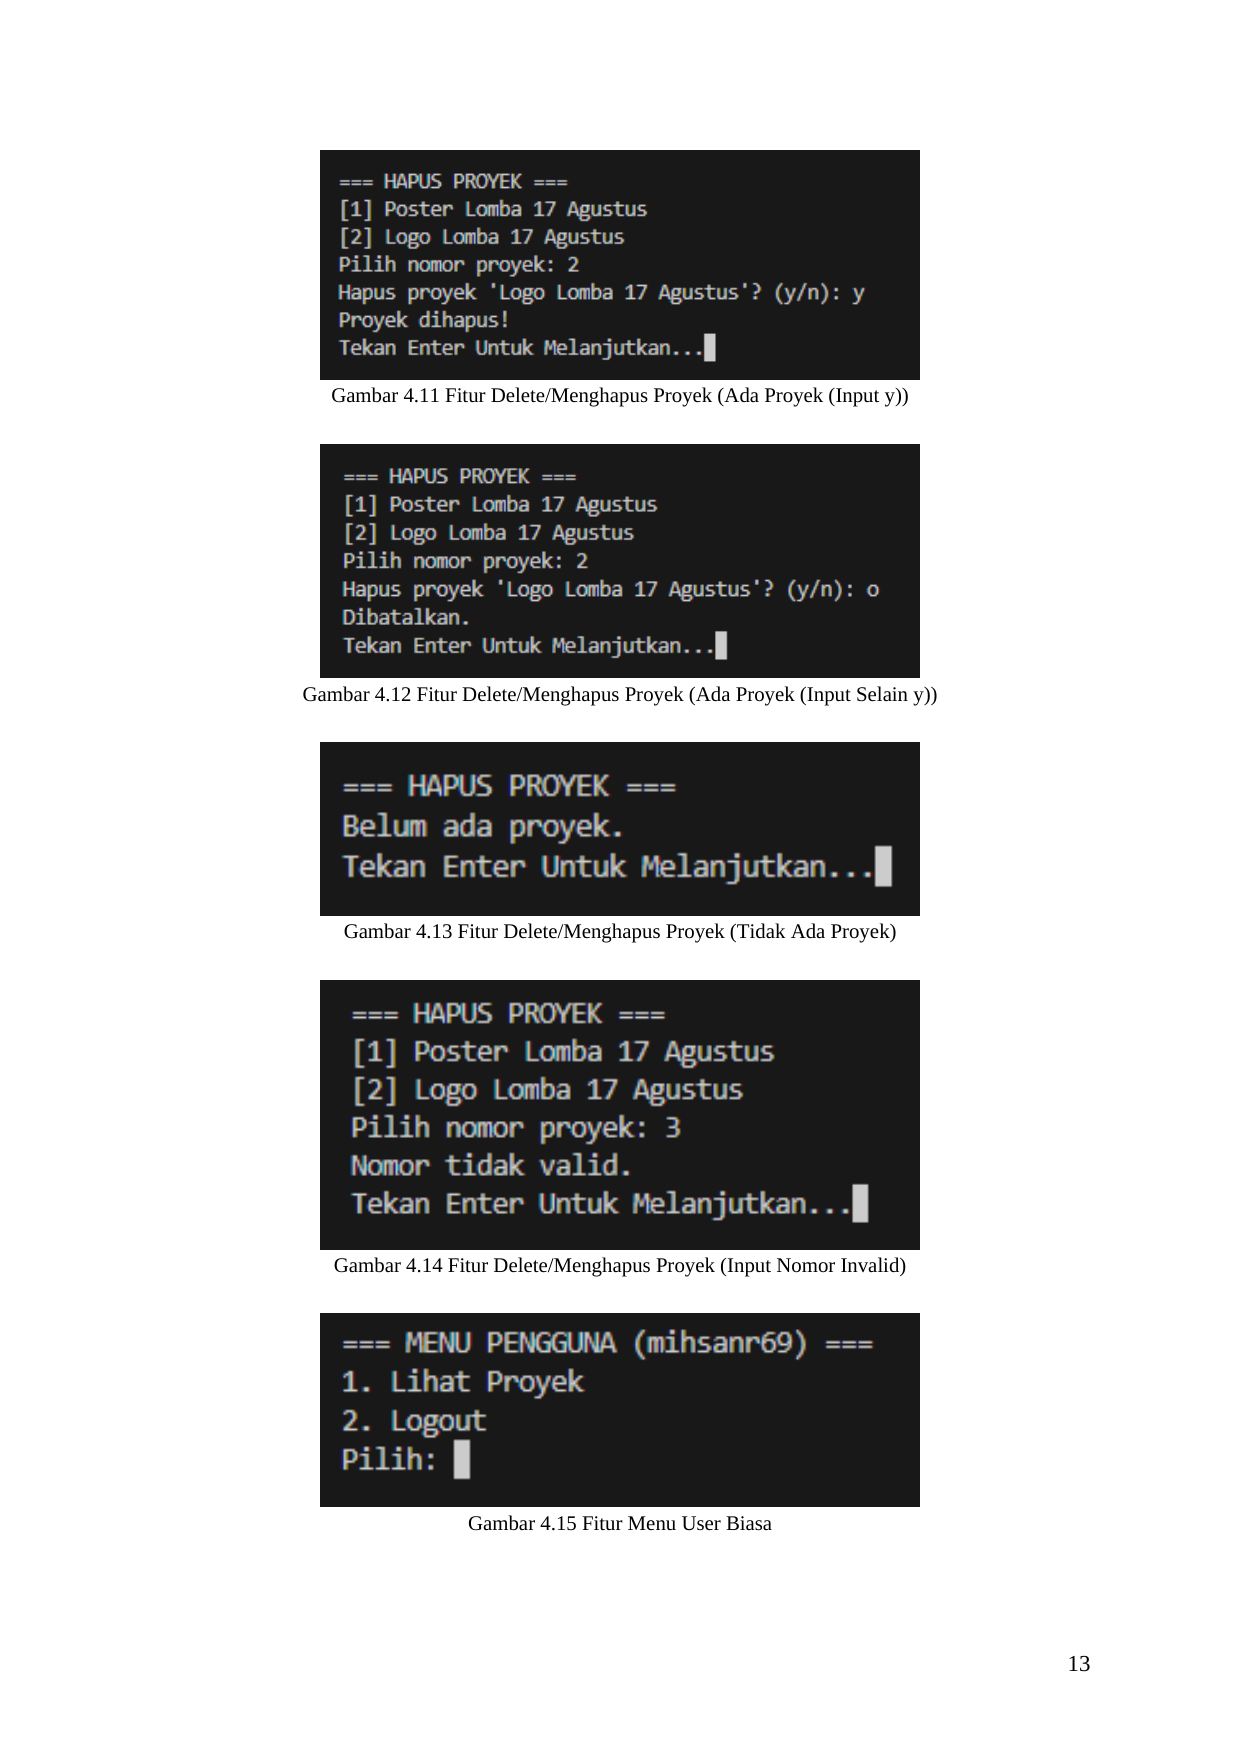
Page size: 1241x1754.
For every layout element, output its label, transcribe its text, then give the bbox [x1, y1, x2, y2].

picture [320, 150, 920, 380]
text Gambar 4.13 Fitur Delete/Menghapus Proyek (Tidak Ada Proyek) [150, 919, 1090, 943]
picture [320, 742, 920, 916]
text Gambar 4.12 Fitur Delete/Menghapus Proyek (Ada Proyek (Input Selain y)) [150, 682, 1090, 706]
picture [320, 444, 920, 678]
text Gambar 4.14 Fitur Delete/Menghapus Proyek (Input Nomor Invalid) [150, 1253, 1090, 1277]
text Gambar 4.11 Fitur Delete/Menghapus Proyek (Ada Proyek (Input y)) [150, 383, 1090, 407]
text Gambar 4.15 Fitur Menu User Biasa [150, 1511, 1090, 1535]
picture [320, 980, 920, 1250]
picture [320, 1313, 920, 1507]
